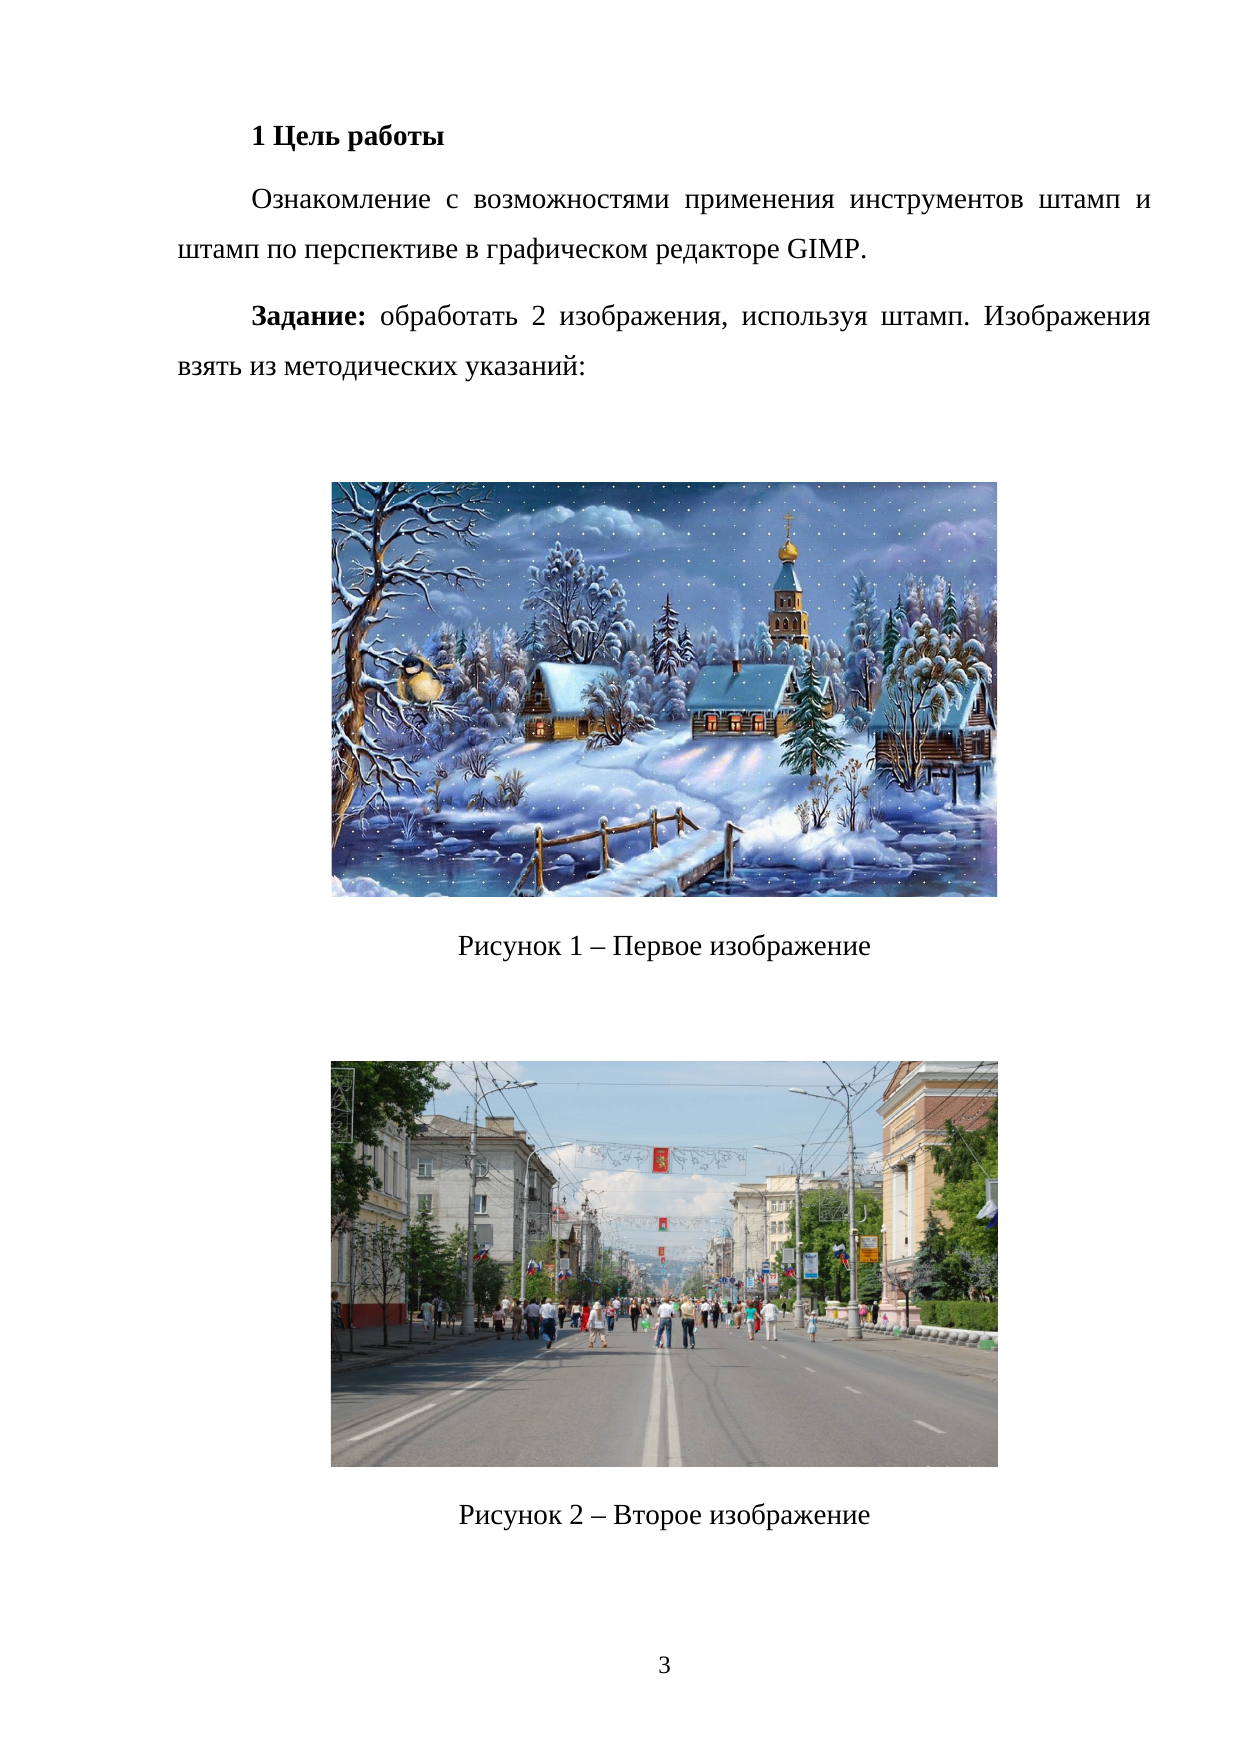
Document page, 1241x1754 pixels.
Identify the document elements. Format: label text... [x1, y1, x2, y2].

text Ознакомление с возможностями применения инструментов штамп и штамп по перспективе в графическом редакторе GIMP. [177, 181, 1152, 265]
text Рисунок 1 – Первое изображение [177, 928, 1152, 961]
picture [331, 482, 998, 897]
text Рисунок 2 – Второе изображение [177, 1497, 1152, 1531]
picture [330, 1061, 998, 1467]
text 1 Цель работы [177, 118, 1152, 152]
text Задание: обработать 2 изображения, используя штамп. Изображения взять из методических указаний: [177, 298, 1152, 382]
